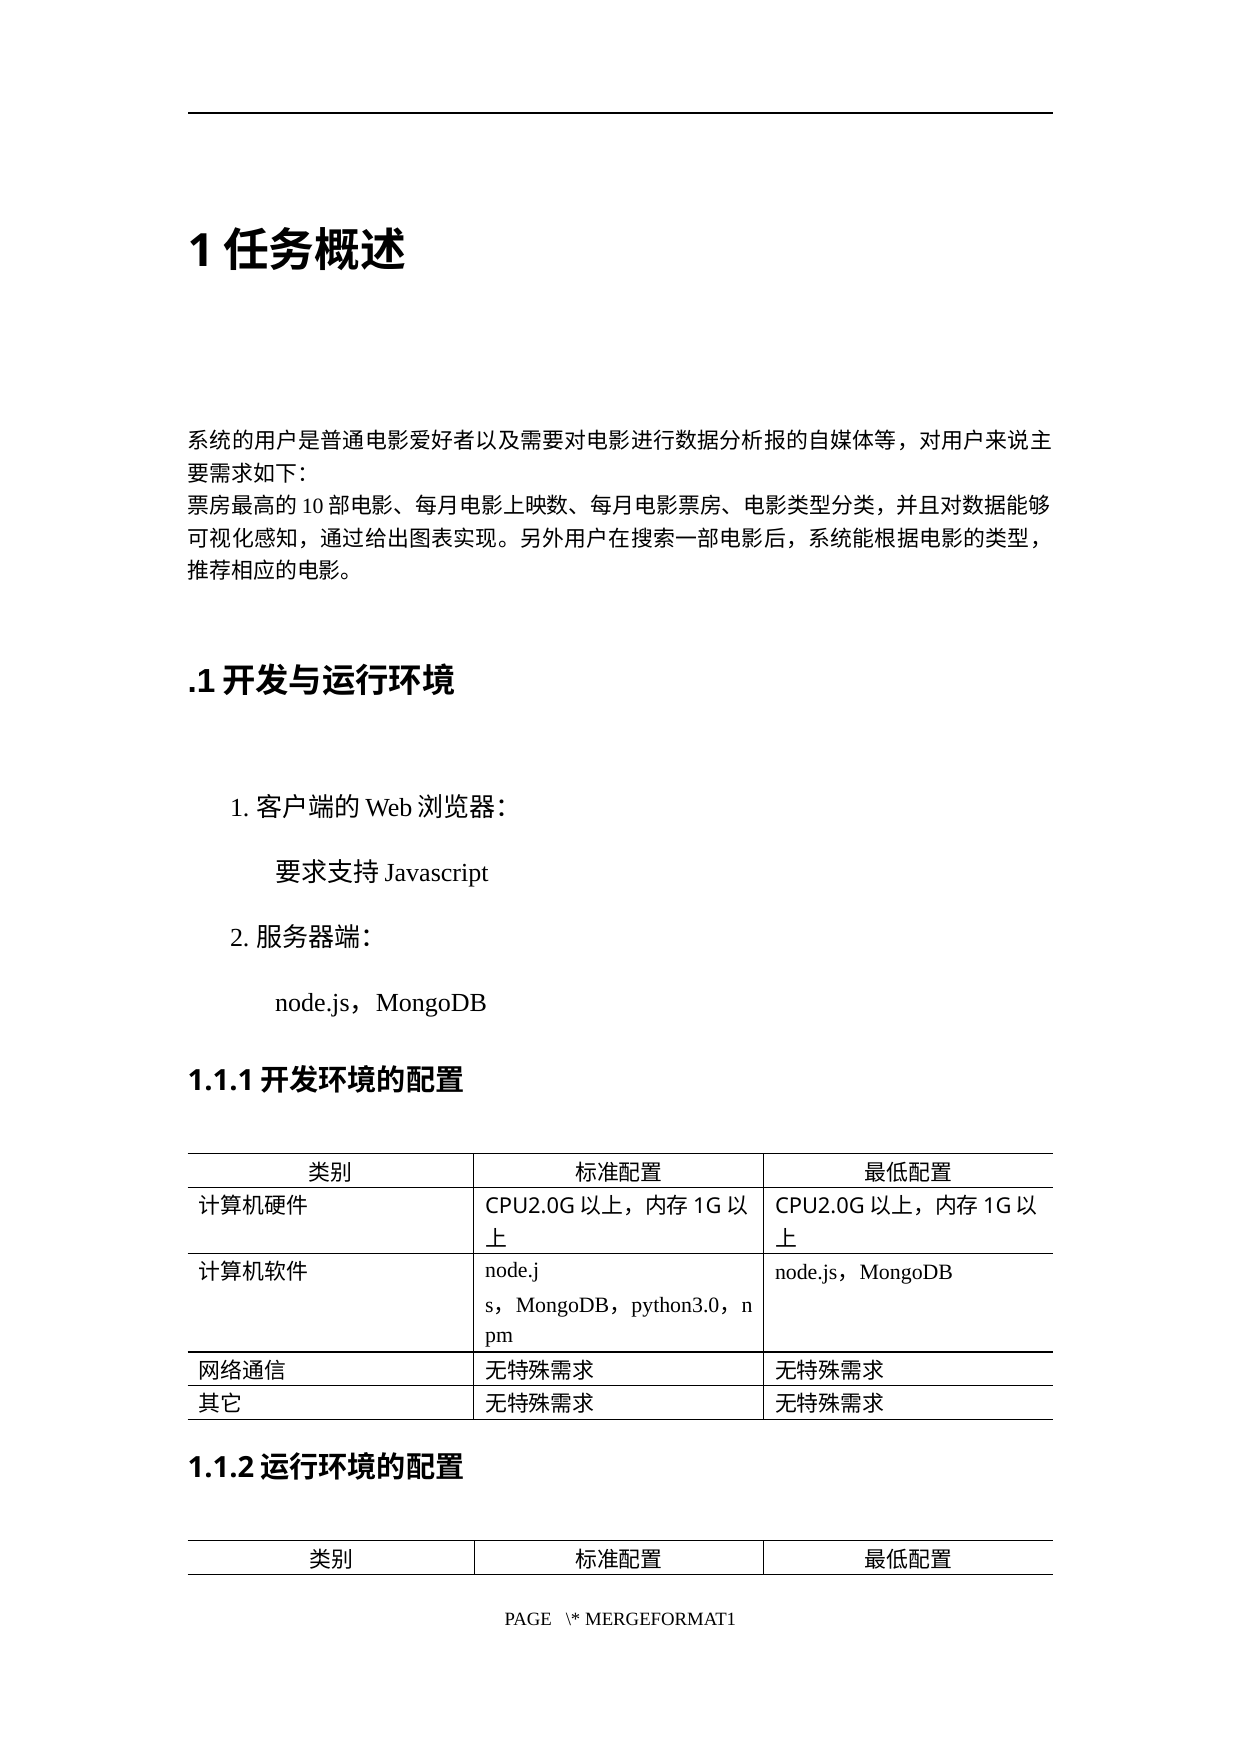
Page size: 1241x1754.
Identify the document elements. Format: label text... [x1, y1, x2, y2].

subtitle .1开发与运行环境 [187, 645, 1053, 710]
table_cell 计算机硬件 [188, 1188, 473, 1253]
table_header 标准配置 [474, 1154, 763, 1187]
subtitle 1.1.1开发环境的配置 [187, 1045, 1053, 1110]
table_cell 计算机软件 [188, 1254, 473, 1351]
table_cell 无特殊需求 [474, 1353, 763, 1385]
table_header 类别 [188, 1154, 473, 1187]
table_header 最低配置 [764, 1541, 1053, 1574]
table_header 最低配置 [764, 1154, 1053, 1187]
table_cell 其它 [188, 1386, 473, 1418]
text node.js，MongoDB [187, 967, 1053, 1032]
text 1. 客户端的Web浏览器： [187, 772, 1053, 837]
table_cell node.js，MongoDB，python3.0，npm [474, 1254, 763, 1351]
text 系统的用户是普通电影爱好者以及需要对电影进行数据分析报的自媒体等，对用户来说主要需求如下： [187, 423, 1053, 488]
text 2. 服务器端： [187, 902, 1053, 967]
table_header 类别 [188, 1541, 474, 1574]
table_cell CPU2.0G以上，内存1G以上 [474, 1188, 763, 1253]
subtitle 1.1.2运行环境的配置 [187, 1432, 1053, 1497]
table_cell 无特殊需求 [764, 1386, 1053, 1418]
table_cell 无特殊需求 [764, 1353, 1053, 1385]
table_cell CPU2.0G以上，内存1G以上 [764, 1188, 1053, 1253]
table_cell node.js，MongoDB [764, 1254, 1053, 1351]
text 要求支持Javascript [231, 837, 1053, 902]
table_header 标准配置 [475, 1541, 763, 1574]
table_cell 无特殊需求 [474, 1386, 763, 1418]
subtitle 1任务概述 [187, 197, 1053, 295]
text 票房最高的10部电影、每月电影上映数、每月电影票房、电影类型分类，并且对数据能够可视化感知，通过给出图表实现。另外用户在搜索一部电影后，系统能根据电影的类型，推荐相应的电影。 [187, 488, 1053, 586]
table_cell 网络通信 [188, 1353, 473, 1385]
